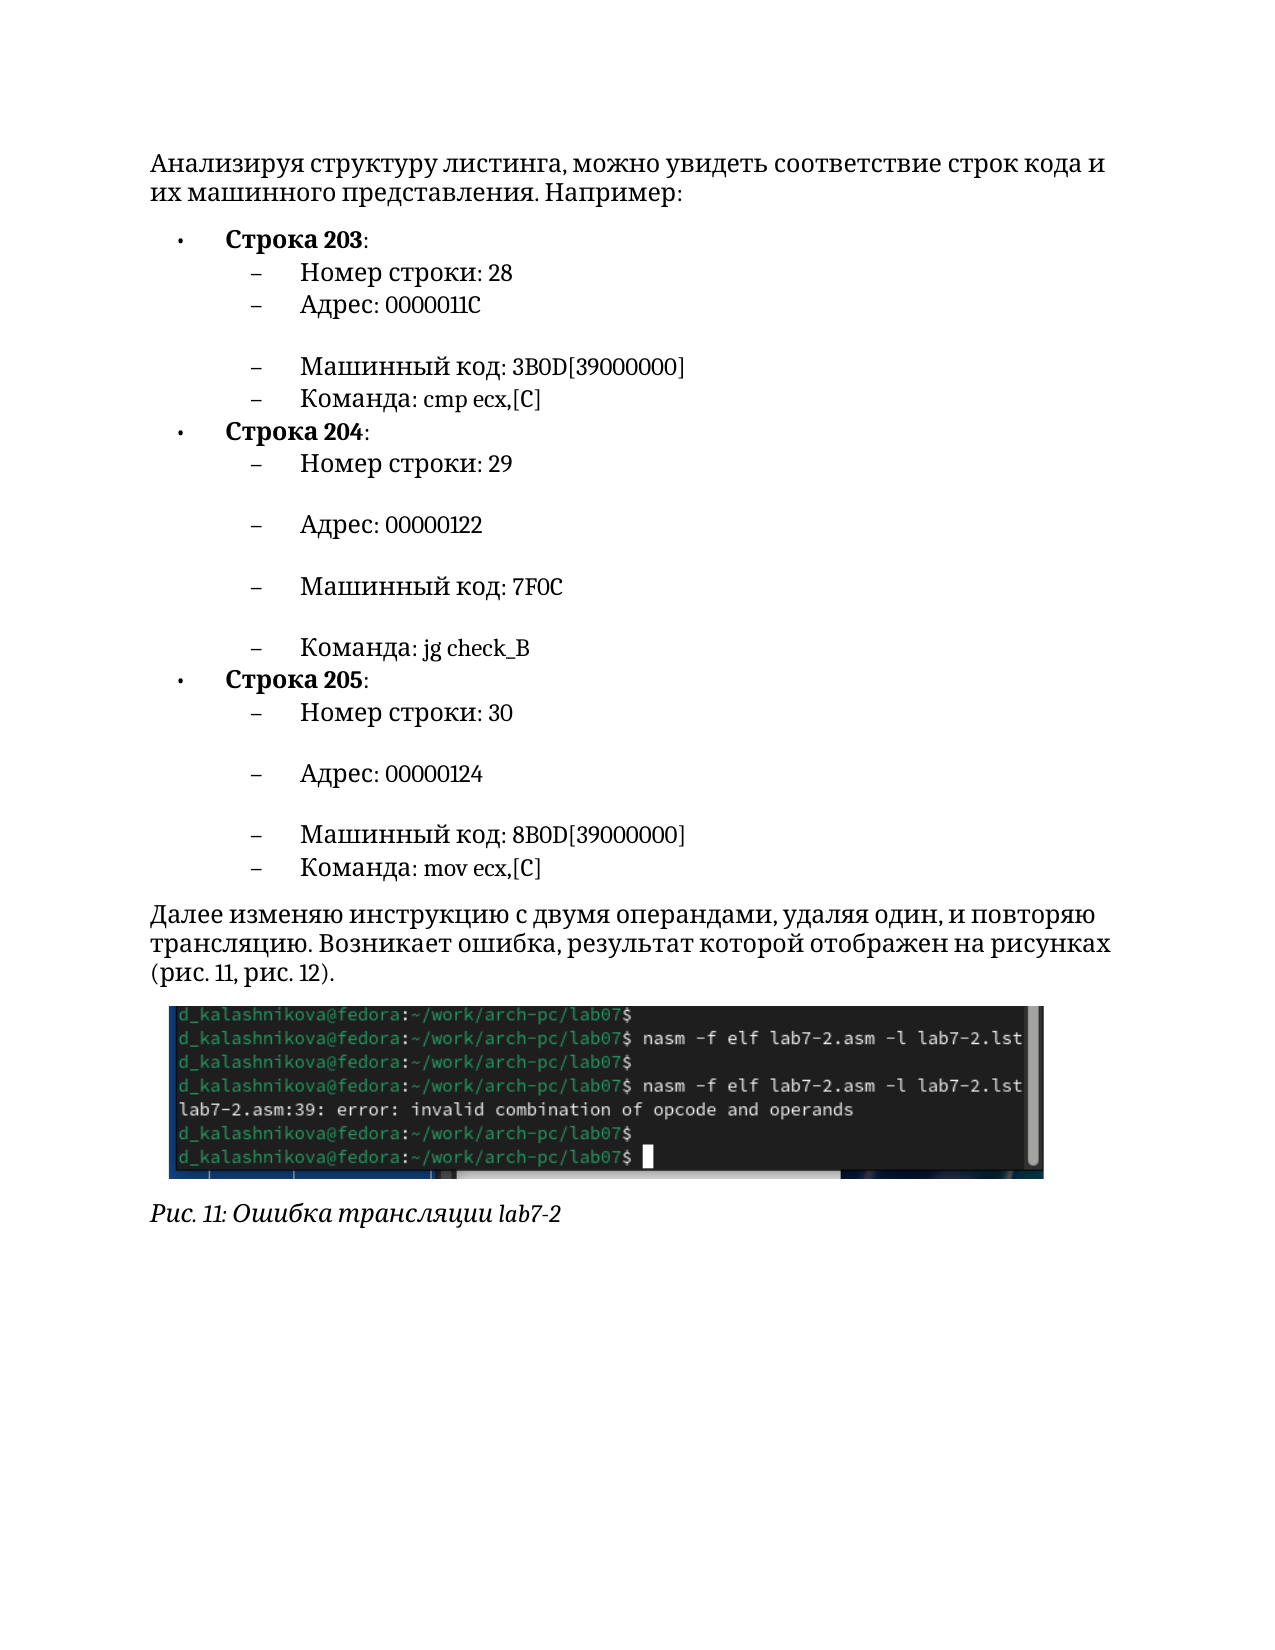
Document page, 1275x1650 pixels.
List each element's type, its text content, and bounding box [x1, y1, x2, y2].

list Номер строки: 29 [250, 450, 1125, 507]
text Рис. 11: Ошибка трансляции lab7-2 [150, 1200, 1125, 1228]
list Адрес: 00000124 [250, 760, 1125, 817]
text Анализируя структуру листинга, можно увидеть соответствие строк кода и их машинного представления. Например: [150, 150, 1125, 207]
list Машинный код: 8B0D[39000000] [250, 821, 1125, 850]
list Адрес: 0000011C [250, 291, 1125, 349]
list Машинный код: 7F0C [250, 572, 1125, 630]
list Команда: cmp ecx,[C] [250, 385, 1125, 414]
list Строка 204: [175, 417, 1125, 446]
list Команда: jg check_B [250, 634, 1125, 662]
list Адрес: 00000122 [250, 511, 1125, 569]
list Строка 205: [175, 666, 1125, 695]
list Строка 203: [175, 226, 1125, 255]
picture [168, 1006, 1044, 1179]
list Машинный код: 3B0D[39000000] [250, 352, 1125, 381]
list Номер строки: 28 [250, 259, 1125, 287]
list Номер строки: 30 [250, 699, 1125, 756]
text Далее изменяю инструкцию с двумя операндами, удаляя один, и повторяю трансляцию. Возникает ошибка, результат которой отображен на рисунках (рис. 11, рис. 12). [150, 901, 1125, 987]
list Команда: mov ecx,[C] [250, 854, 1125, 882]
